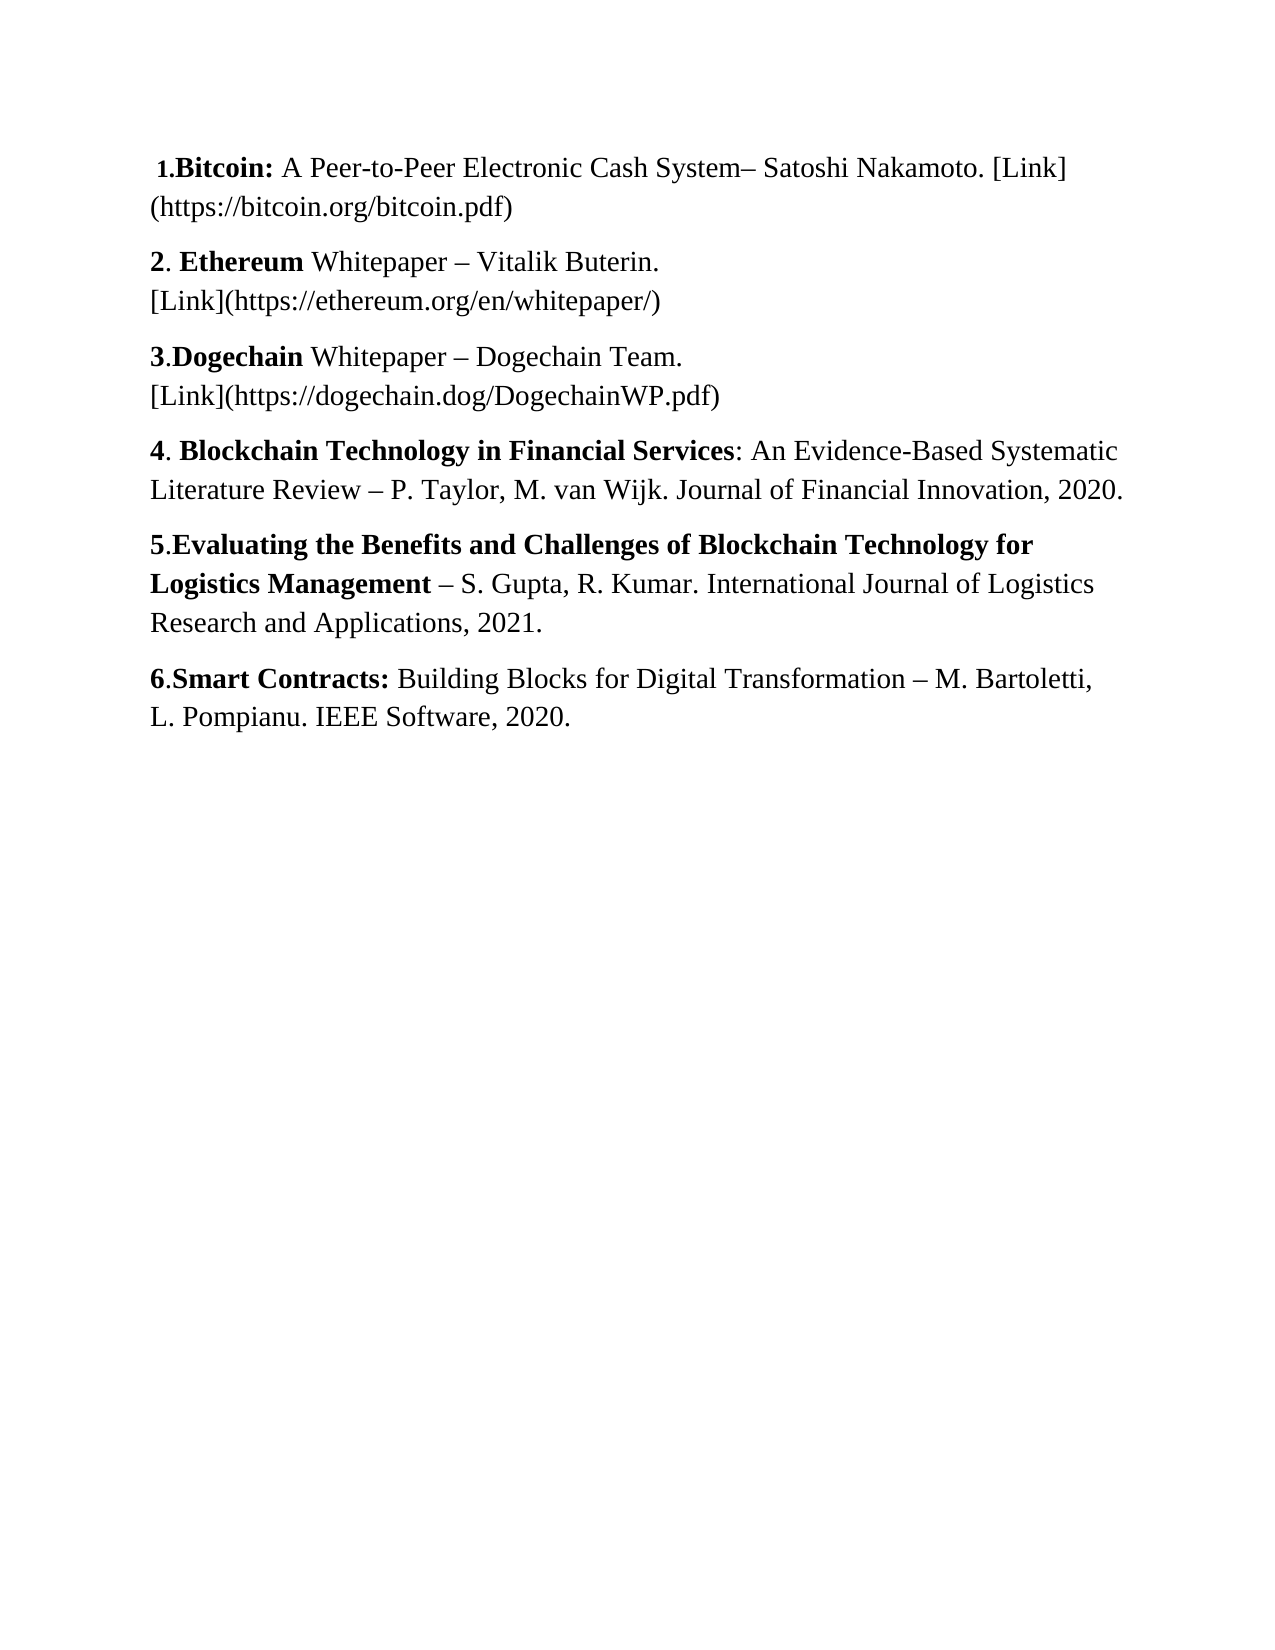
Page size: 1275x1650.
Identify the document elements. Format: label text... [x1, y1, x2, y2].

text 5.Evaluating the Benefits and Challenges of Blockchain Technology for Logistics Management – S. Gupta, R. Kumar. International Journal of Logistics Research and Applications, 2021. [150, 527, 1125, 639]
text 1.Bitcoin: A Peer-to-Peer Electronic Cash System– Satoshi Nakamoto. [Link](https://bitcoin.org/bitcoin.pdf) [150, 150, 1125, 222]
text 6.Smart Contracts: Building Blocks for Digital Transformation – M. Bartoletti, L. Pompianu. IEEE Software, 2020. [150, 661, 1125, 733]
text 4. Blockchain Technology in Financial Services: An Evidence-Based Systematic Literature Review – P. Taylor, M. van Wijk. Journal of Financial Innovation, 2020. [150, 433, 1125, 506]
text 3.Dogechain Whitepaper – Dogechain Team. [Link](https://dogechain.dog/DogechainWP.pdf) [150, 339, 1125, 411]
text 2. Ethereum Whitepaper – Vitalik Buterin. [Link](https://ethereum.org/en/whitepaper/) [150, 244, 1125, 317]
